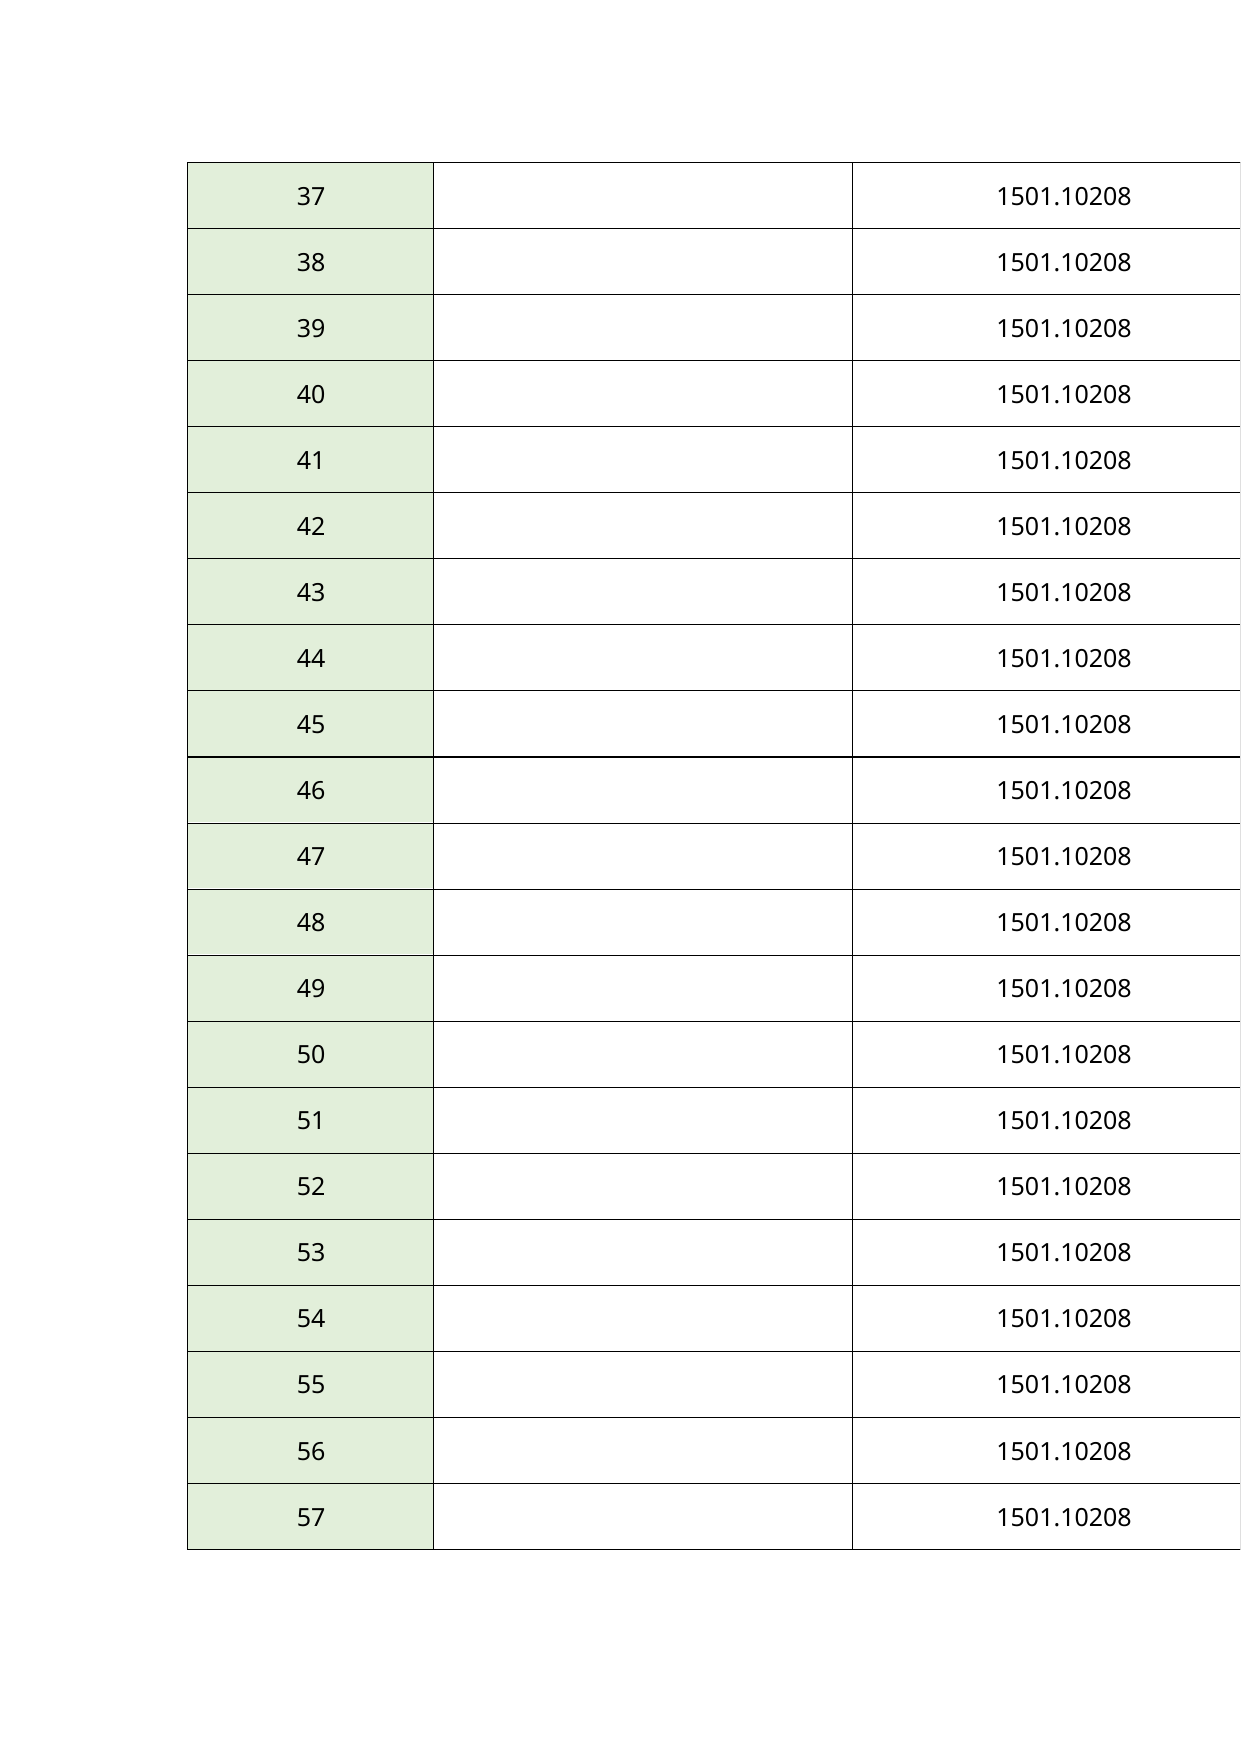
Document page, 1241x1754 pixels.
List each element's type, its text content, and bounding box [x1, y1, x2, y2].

table_cell 38 [188, 229, 433, 294]
table_cell 1501.10208 [853, 1418, 1240, 1483]
table_cell [434, 1220, 852, 1285]
table_cell 1501.10208 [853, 295, 1240, 360]
table_cell [434, 1286, 852, 1351]
table_cell [434, 1484, 852, 1549]
table_cell [434, 361, 852, 426]
table_cell 1501.10208 [853, 229, 1240, 294]
table_cell [434, 625, 852, 690]
table_cell 1501.10208 [853, 361, 1240, 426]
table_cell 1501.10208 [853, 691, 1240, 756]
table_cell 40 [188, 361, 433, 426]
table_cell [434, 1418, 852, 1483]
table_cell [434, 1022, 852, 1087]
table_cell [434, 229, 852, 294]
table_cell [434, 1088, 852, 1153]
table_cell 1501.10208 [853, 1154, 1240, 1219]
table_cell 1501.10208 [853, 1088, 1240, 1153]
table_cell 53 [188, 1220, 433, 1285]
table_cell 55 [188, 1352, 433, 1417]
table_cell [434, 427, 852, 492]
table_cell [434, 758, 852, 822]
table_cell [434, 691, 852, 756]
table_cell [434, 824, 852, 888]
table_cell 1501.10208 [853, 1352, 1240, 1417]
table_cell [434, 559, 852, 624]
table_cell 49 [188, 956, 433, 1021]
table_cell 50 [188, 1022, 433, 1087]
table_cell 1501.10208 [853, 427, 1240, 492]
table_cell [434, 956, 852, 1021]
table_cell 1501.10208 [853, 1484, 1240, 1549]
table_cell 45 [188, 691, 433, 756]
table_cell [434, 890, 852, 954]
table_cell 1501.10208 [853, 1220, 1240, 1285]
table_cell 44 [188, 625, 433, 690]
table_cell 1501.10208 [853, 890, 1240, 954]
table_cell 51 [188, 1088, 433, 1153]
table_cell 54 [188, 1286, 433, 1351]
table_cell 39 [188, 295, 433, 360]
table_cell 1501.10208 [853, 493, 1240, 558]
table_cell [434, 493, 852, 558]
table_cell 1501.10208 [853, 956, 1240, 1021]
table_cell 46 [188, 758, 433, 822]
table_cell 1501.10208 [853, 625, 1240, 690]
table_cell 37 [188, 163, 433, 228]
table_cell 42 [188, 493, 433, 558]
table_cell 48 [188, 890, 433, 954]
table_cell 1501.10208 [853, 1022, 1240, 1087]
table_cell [434, 1154, 852, 1219]
table_cell [434, 295, 852, 360]
table_cell 52 [188, 1154, 433, 1219]
table_cell 57 [188, 1484, 433, 1549]
table_cell 1501.10208 [853, 559, 1240, 624]
table_cell 43 [188, 559, 433, 624]
table_cell [434, 163, 852, 228]
table_cell [434, 1352, 852, 1417]
table_cell 1501.10208 [853, 1286, 1240, 1351]
table_cell 1501.10208 [853, 824, 1240, 888]
table_cell 1501.10208 [853, 163, 1240, 228]
table_cell 56 [188, 1418, 433, 1483]
table_cell 47 [188, 824, 433, 888]
table_cell 41 [188, 427, 433, 492]
table_cell 1501.10208 [853, 758, 1240, 822]
